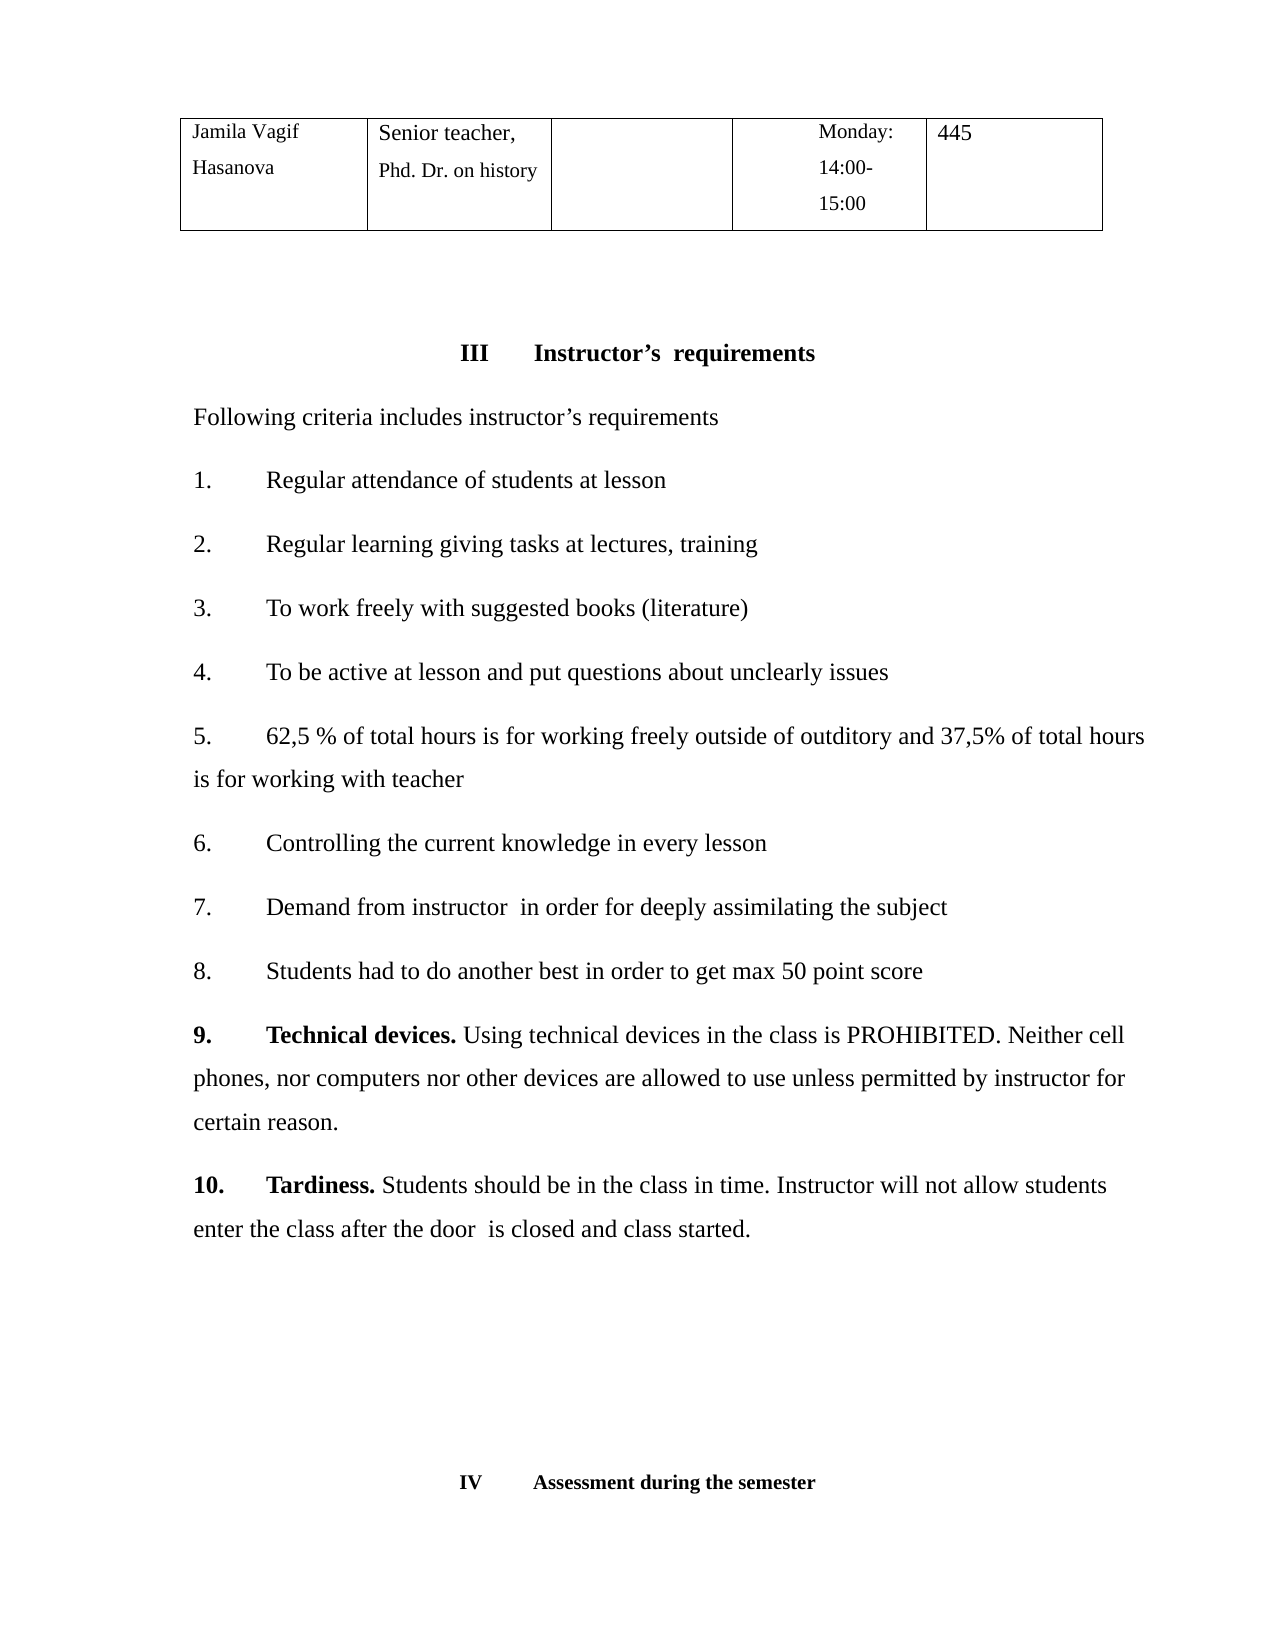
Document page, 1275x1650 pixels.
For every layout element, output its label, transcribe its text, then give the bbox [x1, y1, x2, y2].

list Following criteria includes instructor’s requirements [193, 402, 1157, 430]
table_cell 445 [927, 119, 1102, 229]
table_cell Jamila Vagif Hasanova [181, 119, 367, 229]
list 4. To be active at lesson and put questions about unclearly issues [193, 657, 1157, 686]
list 2. Regular learning giving tasks at lectures, training [193, 529, 1157, 558]
list 10. Tardiness. Students should be in the class in time. Instructor will not allow students enter the class after the door is closed and class started. [193, 1171, 1157, 1242]
list 9. Technical devices. Using technical devices in the class is PROHIBITED. Neither cell phones, nor computers nor other devices are allowed to use unless permitted by instructor for certain reason. [193, 1020, 1157, 1135]
list Assessment during the semester [118, 1469, 1157, 1494]
list 1. Regular attendance of students at lesson [193, 466, 1157, 494]
list 5. 62,5 % of total hours is for working freely outside of outditory and 37,5% of total hours is for working with teacher [193, 721, 1157, 793]
table_cell Monday: 14:00-15:00 [733, 119, 926, 229]
list 7. Demand from instructor in order for deeply assimilating the subject [193, 892, 1157, 921]
list 6. Controlling the current knowledge in every lesson [193, 828, 1157, 857]
table_cell [552, 119, 732, 229]
list Instructor’s requirements [118, 338, 1157, 366]
table_cell Senior teacher, Phd. Dr. on history [368, 119, 551, 229]
list 8. Students had to do another best in order to get max 50 point score [193, 956, 1157, 985]
list 3. To work freely with suggested books (literature) [193, 593, 1157, 622]
